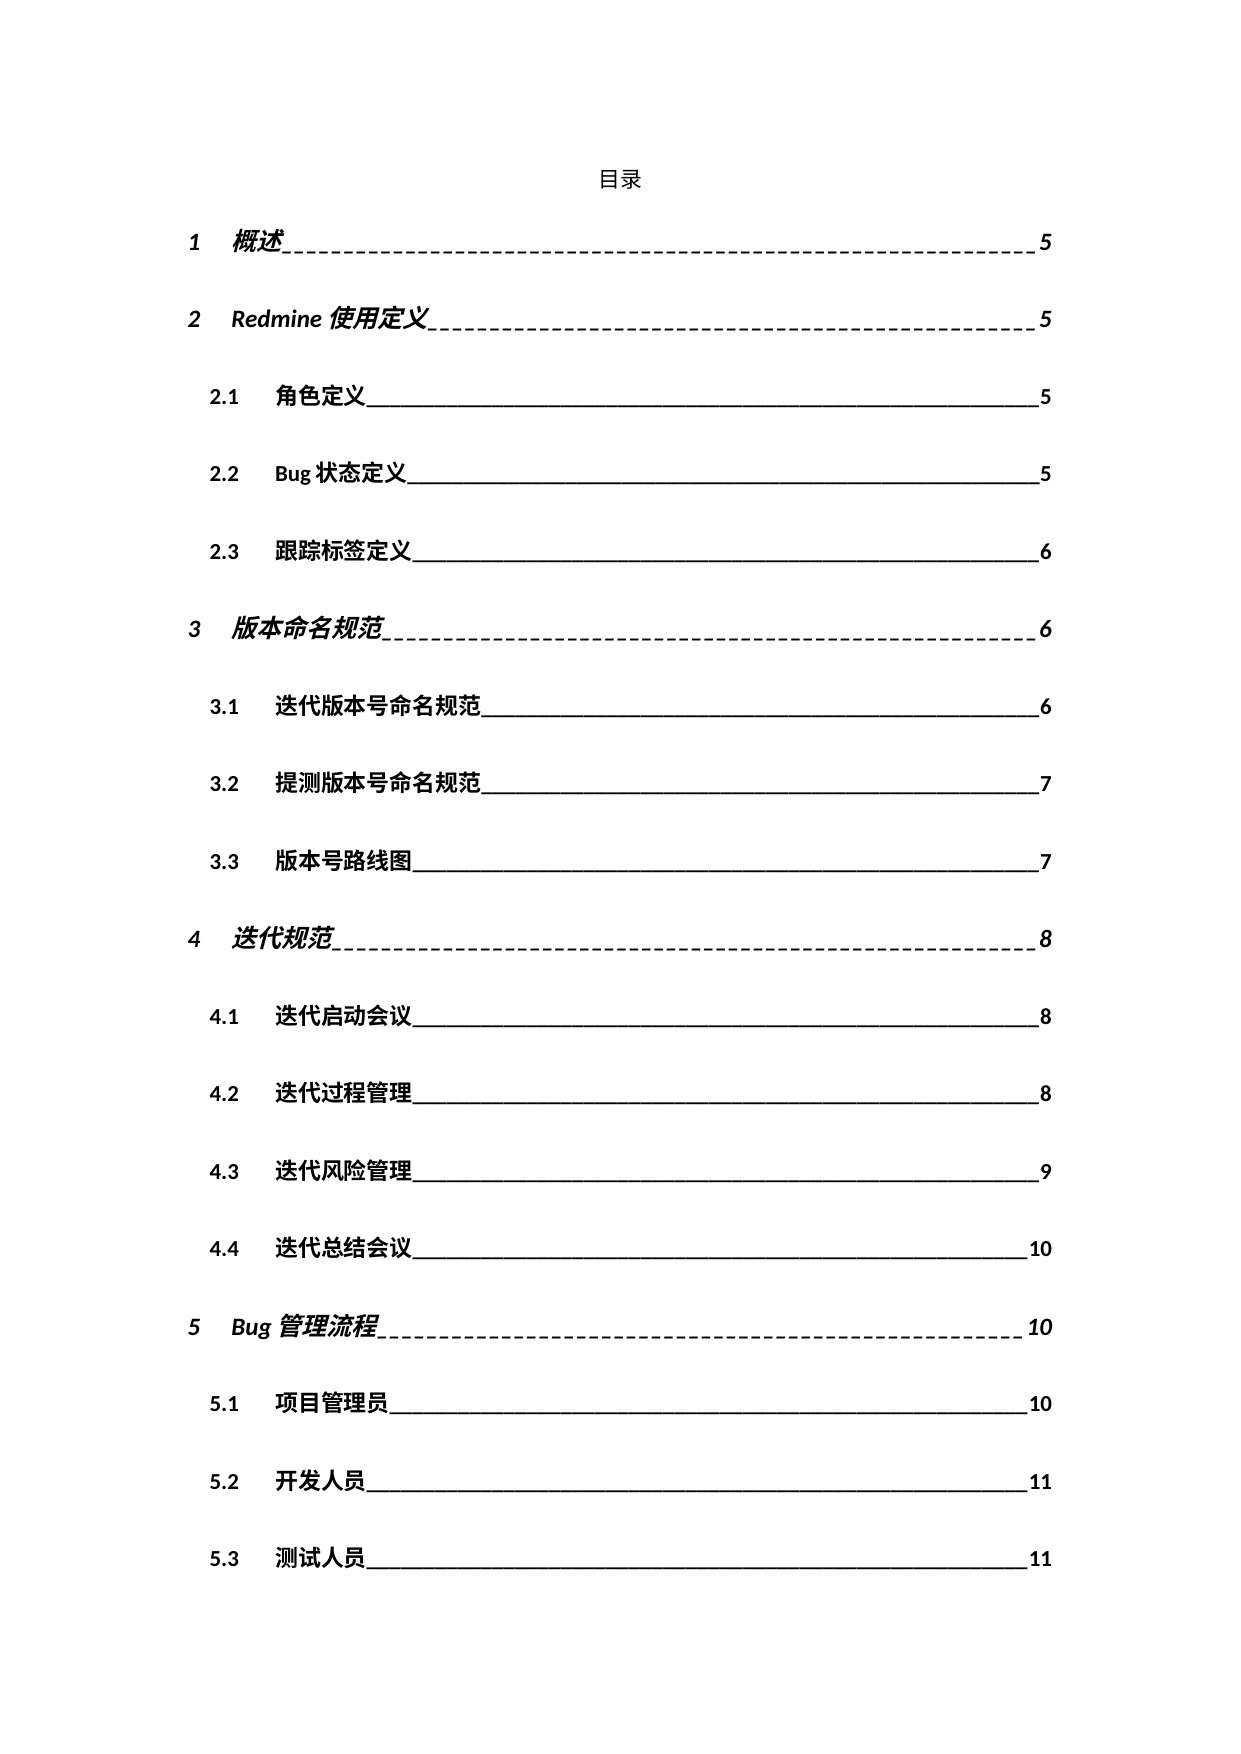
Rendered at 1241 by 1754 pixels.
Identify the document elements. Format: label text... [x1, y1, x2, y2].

text 4.4 迭代总结会议 10 [209, 1214, 1053, 1279]
text 2.1 角色定义 5 [209, 362, 1053, 427]
text 3.1 迭代版本号命名规范 6 [209, 672, 1053, 737]
text 5.3 测试人员 11 [209, 1524, 1053, 1589]
text 目录 [187, 162, 1053, 194]
text 2.3 跟踪标签定义 6 [209, 517, 1053, 582]
text 3.2 提测版本号命名规范 7 [209, 749, 1053, 814]
text 2.2 Bug状态定义 5 [209, 439, 1053, 504]
text 1 概述 5 [187, 207, 1053, 272]
text 4 迭代规范 8 [187, 904, 1053, 969]
text 4.3 迭代风险管理 9 [209, 1137, 1053, 1202]
text 5.2 开发人员 11 [209, 1447, 1053, 1512]
text 3.3 版本号路线图 7 [209, 827, 1053, 892]
text 3 版本命名规范 6 [187, 594, 1053, 659]
text 5.1 项目管理员 10 [209, 1369, 1053, 1434]
text 5 Bug管理流程 10 [187, 1292, 1053, 1357]
text 4.1 迭代启动会议 8 [209, 982, 1053, 1047]
text 4.2 迭代过程管理 8 [209, 1059, 1053, 1124]
text 2 Redmine使用定义 5 [187, 284, 1053, 349]
